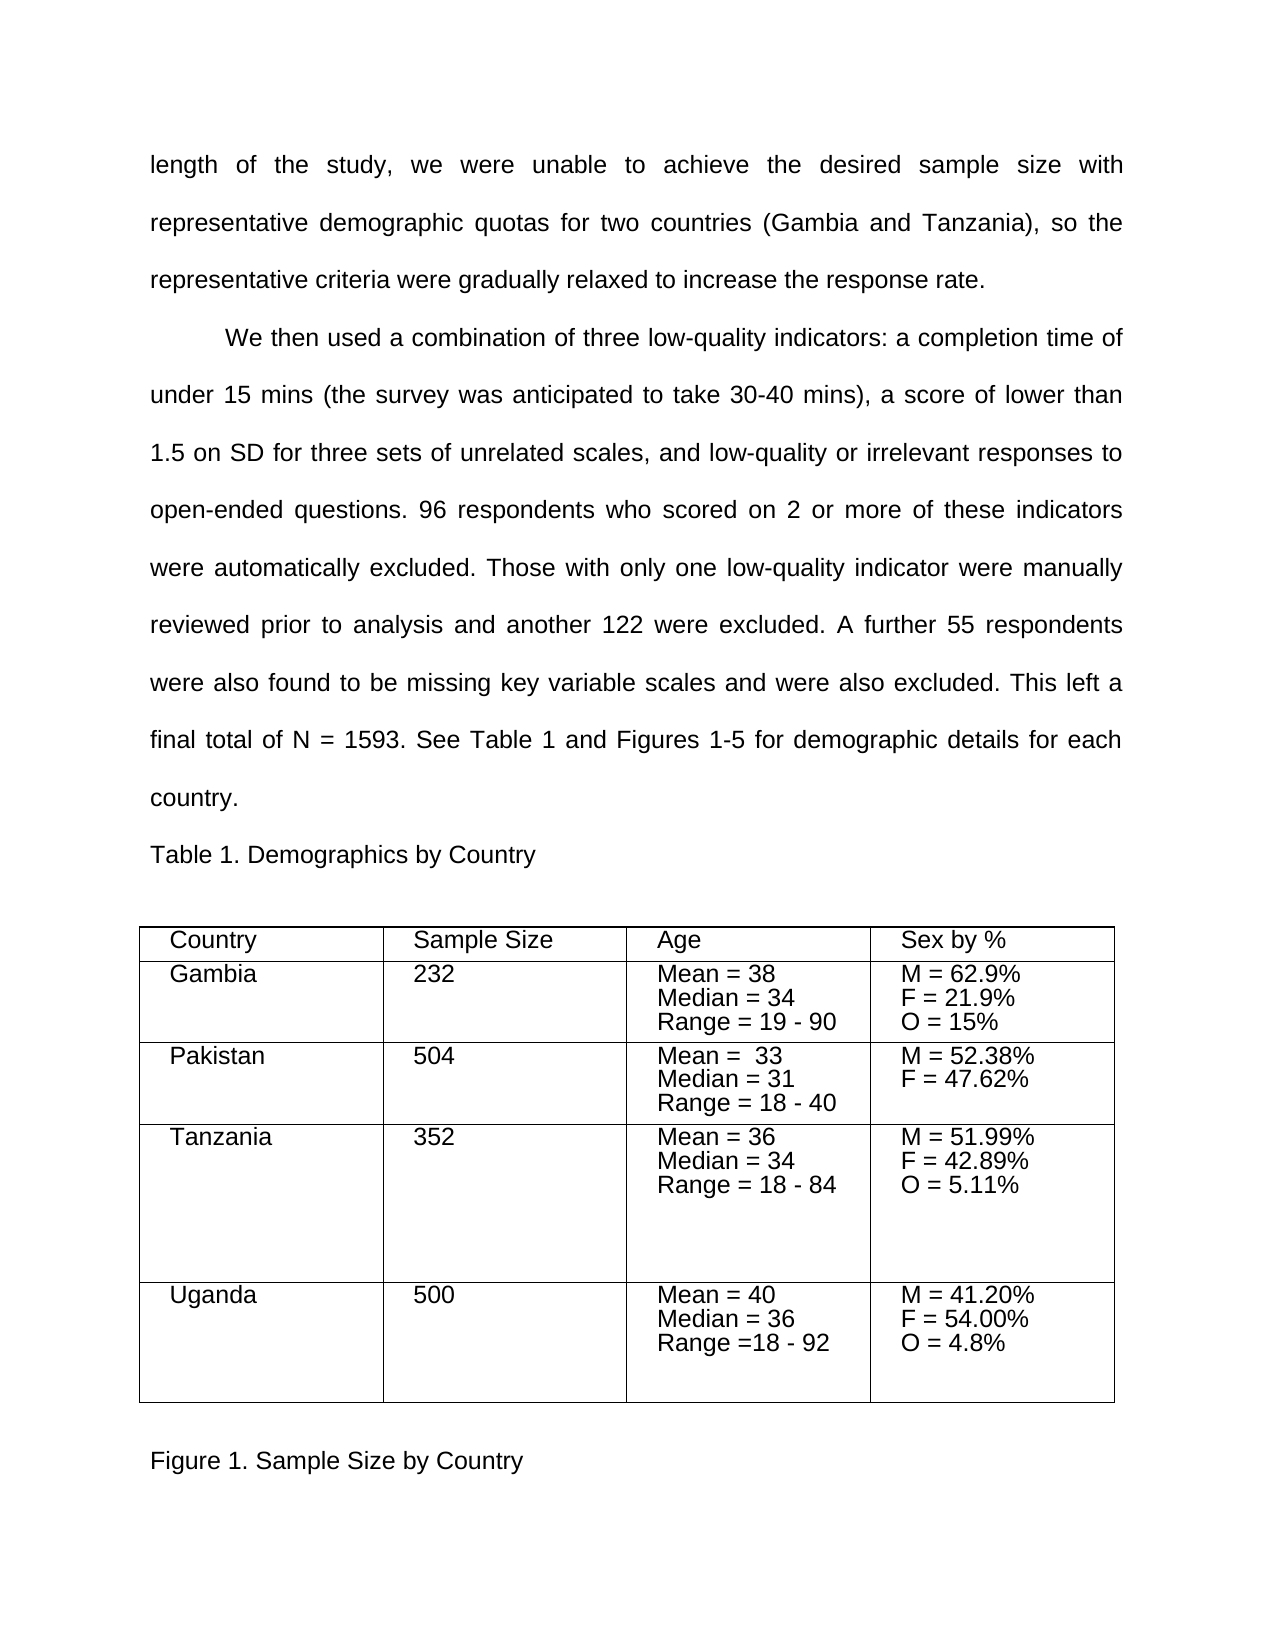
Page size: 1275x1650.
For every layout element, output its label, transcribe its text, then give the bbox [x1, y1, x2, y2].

table_header Sample Size [384, 928, 626, 961]
text Figure 1. Sample Size by Country [150, 1403, 1125, 1474]
table_header Country [140, 928, 383, 961]
table_header Age [627, 928, 870, 961]
text We then used a combination of three low-quality indicators: a completion time of under 15 mins (the survey was anticipated to take 30-40 mins), a score of lower than 1.5 on SD for three sets of unrelated scales, and low-quality or irrelevant responses to open-ended questions. 96 respondents who scored on 2 or more of these indicators were automatically excluded. Those with only one low-quality indicator were manually reviewed prior to analysis and another 122 were excluded. A further 55 respondents were also found to be missing key variable scales and were also excluded. This left a final total of N = 1593. See Table 1 and Figures 1-5 for demographic details for each country. [150, 322, 1125, 811]
table_cell M = 52.38% F = 47.62% [871, 1043, 1114, 1124]
table_cell M = 62.9% F = 21.9% O = 15% [871, 962, 1114, 1042]
table_cell Uganda [140, 1283, 383, 1402]
table_cell Mean = 33 Median = 31 Range = 18 - 40 [627, 1043, 870, 1124]
table_cell M = 41.20% F = 54.00% O = 4.8% [871, 1283, 1114, 1402]
table_cell 232 [384, 962, 626, 1042]
table_cell Mean = 36 Median = 34 Range = 18 - 84 [627, 1125, 870, 1282]
table_cell Mean = 38 Median = 34 Range = 19 - 90 [627, 962, 870, 1042]
table_cell Mean = 40 Median = 36 Range =18 - 92 [627, 1283, 870, 1402]
table_cell Gambia [140, 962, 383, 1042]
table_cell 504 [384, 1043, 626, 1124]
table_cell 352 [384, 1125, 626, 1282]
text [150, 150, 1125, 294]
table_cell M = 51.99% F = 42.89% O = 5.11% [871, 1125, 1114, 1282]
table_cell 500 [384, 1283, 626, 1402]
table_cell Tanzania [140, 1125, 383, 1282]
table_header Sex by % [871, 928, 1114, 961]
table_cell Pakistan [140, 1043, 383, 1124]
text Table 1. Demographics by Country [150, 840, 1125, 869]
